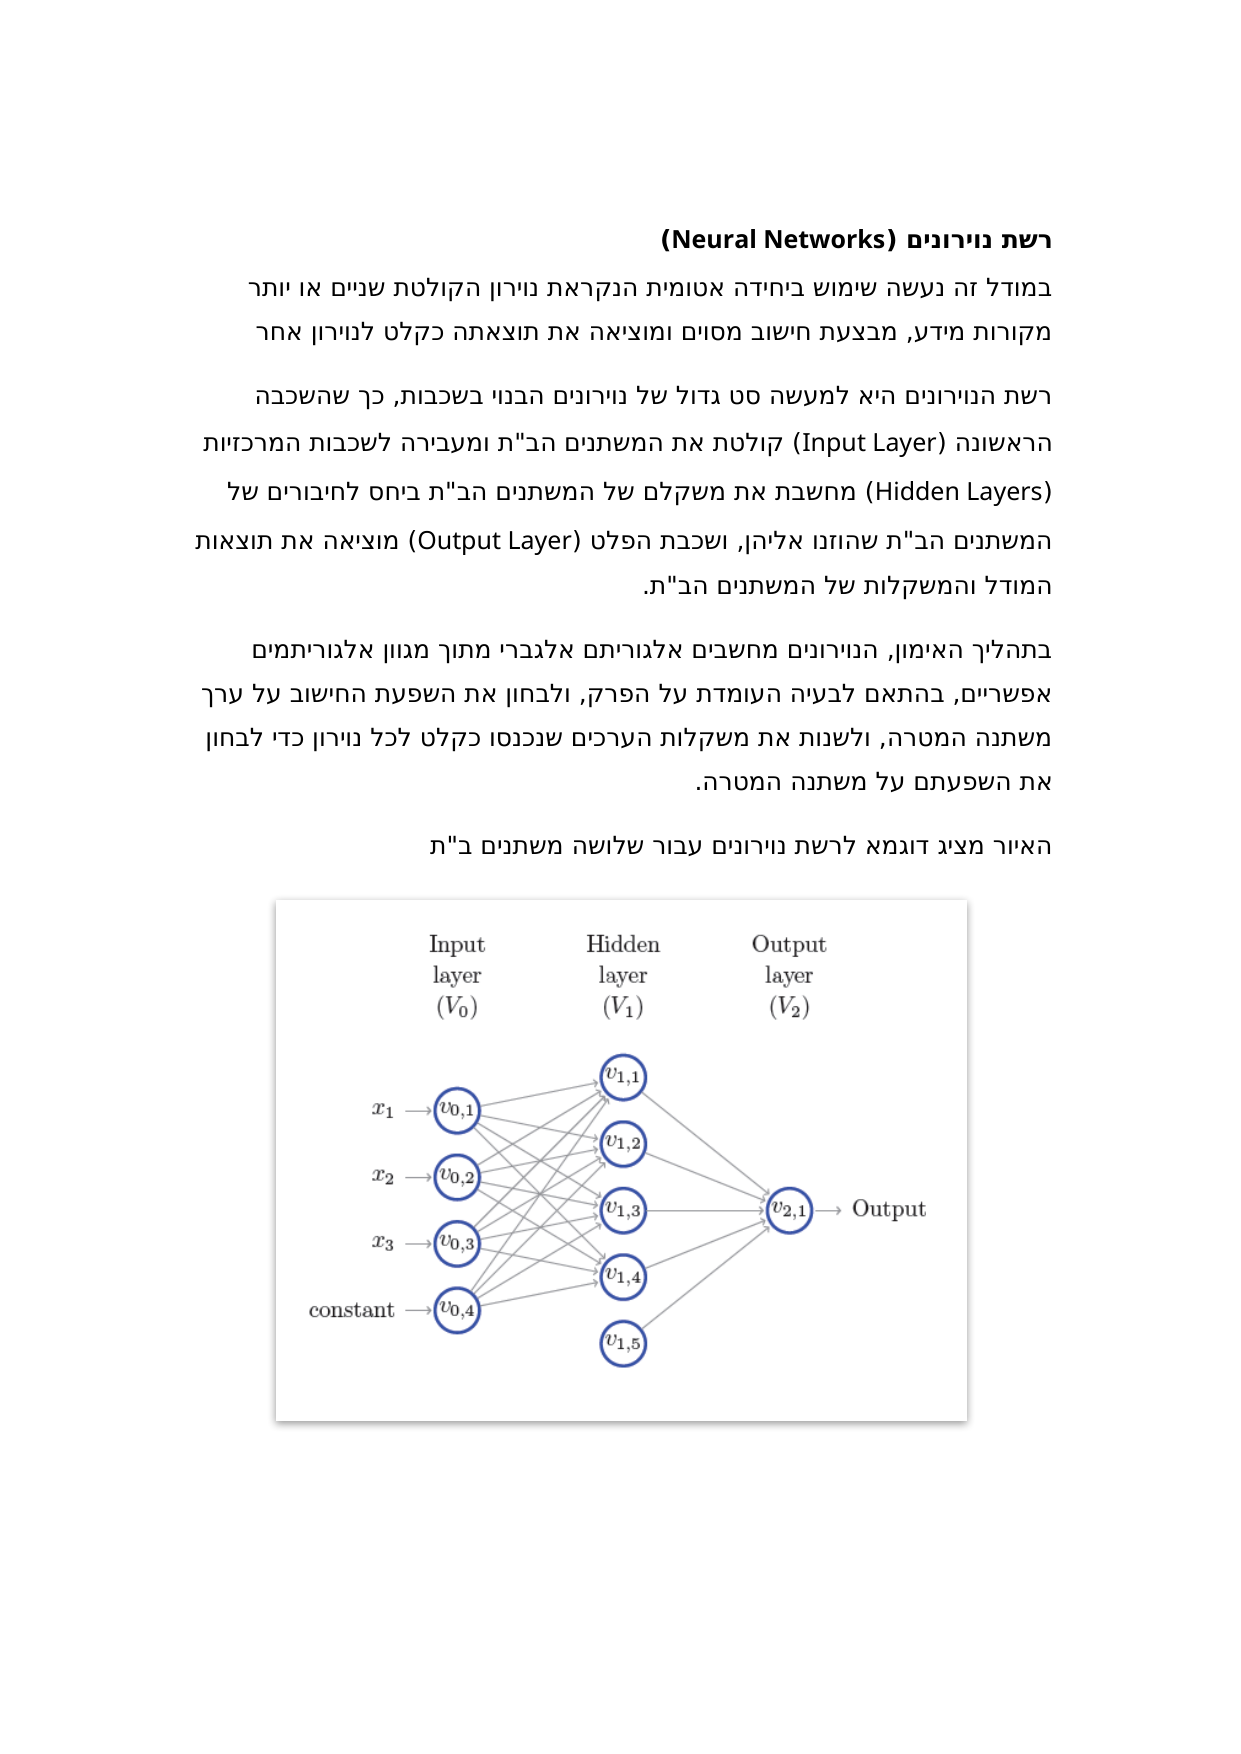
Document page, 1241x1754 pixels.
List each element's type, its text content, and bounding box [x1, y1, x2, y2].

subtitle רשת נוירונים (Neural Networks) [187, 222, 1053, 256]
text רשת הנוירונים היא למעשה סט גדול של נוירונים הבנוי בשכבות, כך שהשכבה הראשונה (Input Layer) קולטת את המשתנים הב"ת ומעבירה לשכבות המרכזיות (Hidden Layers) מחשבת את משקלם של המשתנים הב"ת ביחס לחיבורים של המשתנים הב"ת שהוזנו אליהן, ושכבת הפלט (Output Layer) מוציאה את תוצאות המודל והמשקלות של המשתנים הב"ת. [187, 381, 1053, 600]
text במודל זה נעשה שימוש ביחידה אטומית הנקראת נוירון הקולטת שניים או יותר מקורות מידע, מבצעת חישוב מסוים ומוציאה את תוצאתה כקלט לנוירון אחר [187, 273, 1053, 346]
text בתהליך האימון, הנוירונים מחשבים אלגוריתם אלגברי מתוך מגוון אלגוריתמים אפשריים, בהתאם לבעיה העומדת על הפרק, ולבחון את השפעת החישוב על ערך משתנה המטרה, ולשנות את משקלות הערכים שנכנסו כקלט לכל נוירון כדי לבחון את השפעתם על משתנה המטרה. [187, 636, 1053, 796]
table_header [188, 896, 1052, 1464]
text האיור מציג דוגמא לרשת נוירונים עבור שלושה משתנים ב"ת [187, 831, 1053, 861]
picture [290, 915, 953, 1406]
